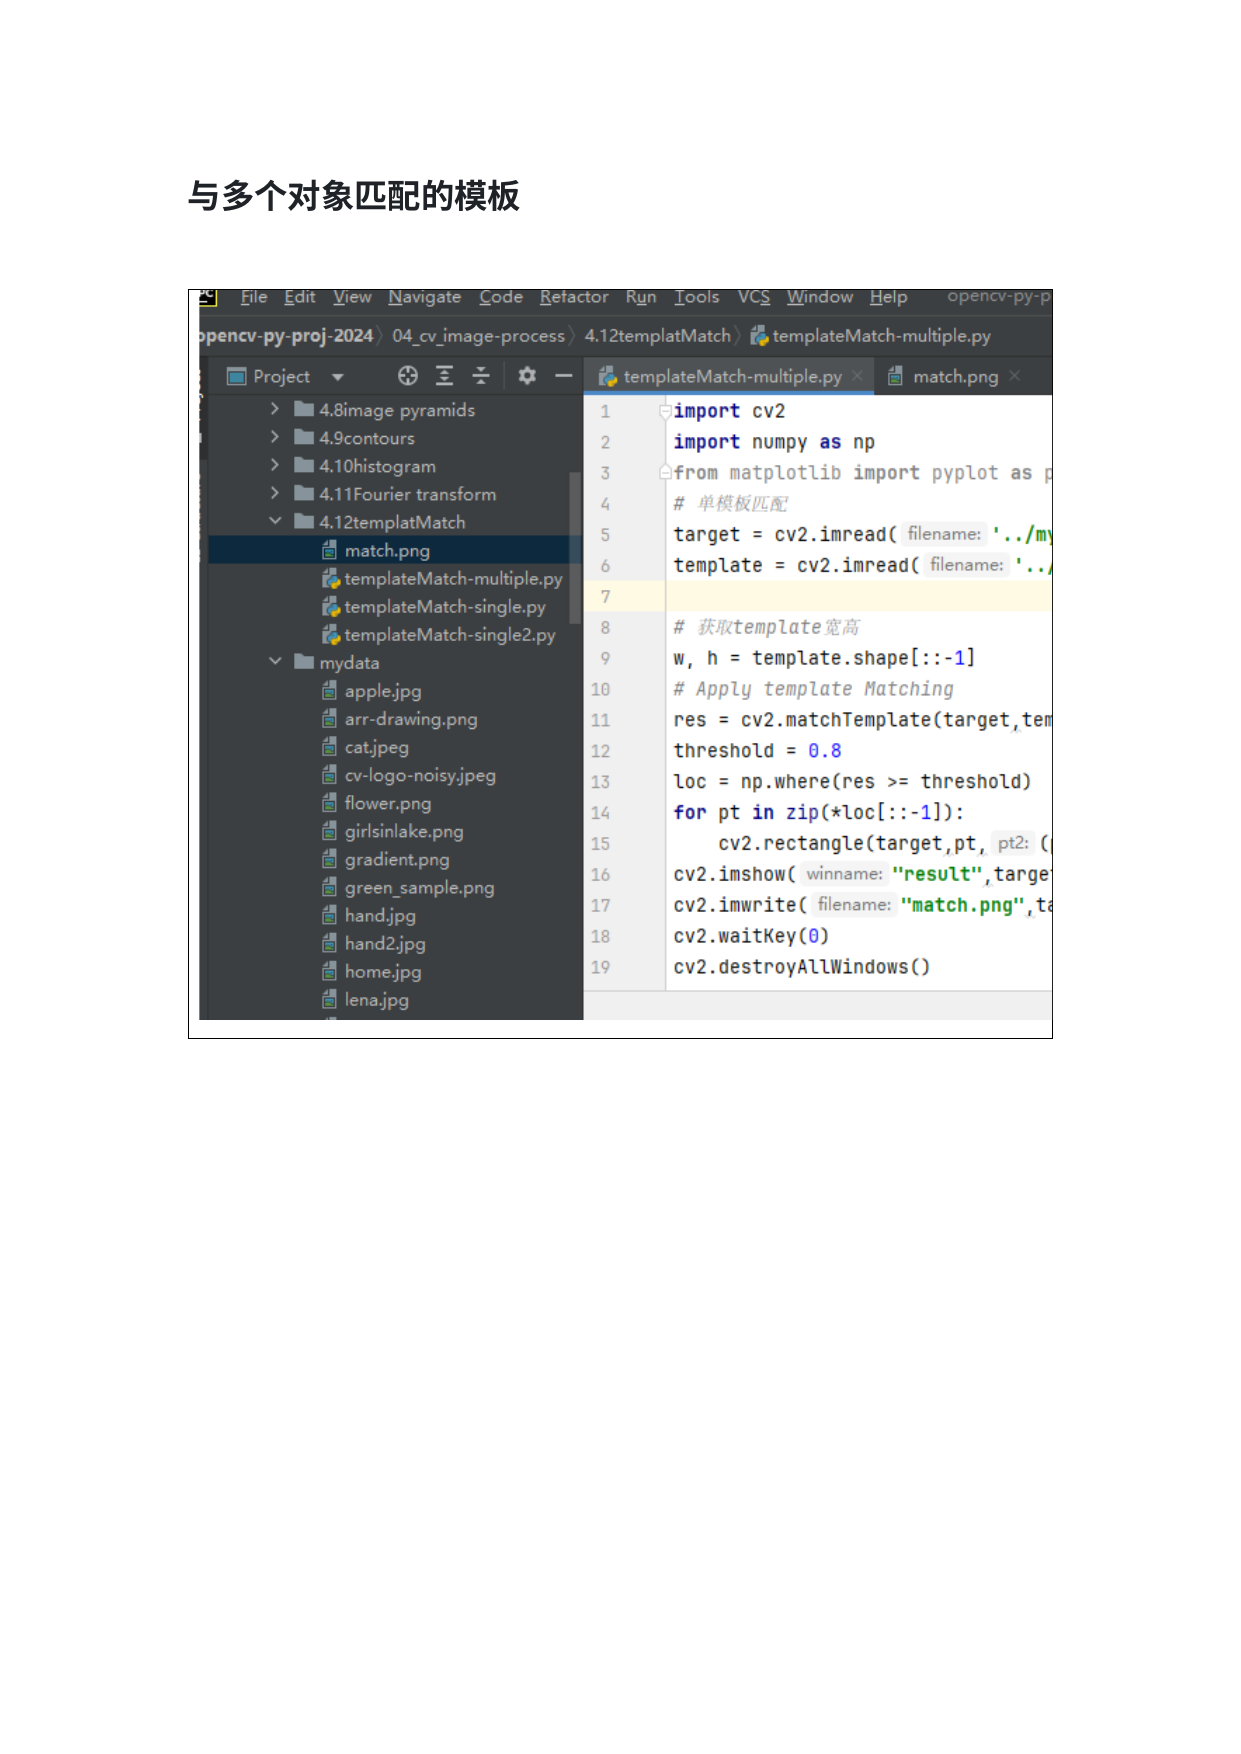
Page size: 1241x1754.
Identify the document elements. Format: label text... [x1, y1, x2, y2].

subtitle 与多个对象匹配的模板 [187, 162, 1053, 227]
table_header [189, 290, 1052, 1038]
picture [199, 290, 1053, 1020]
